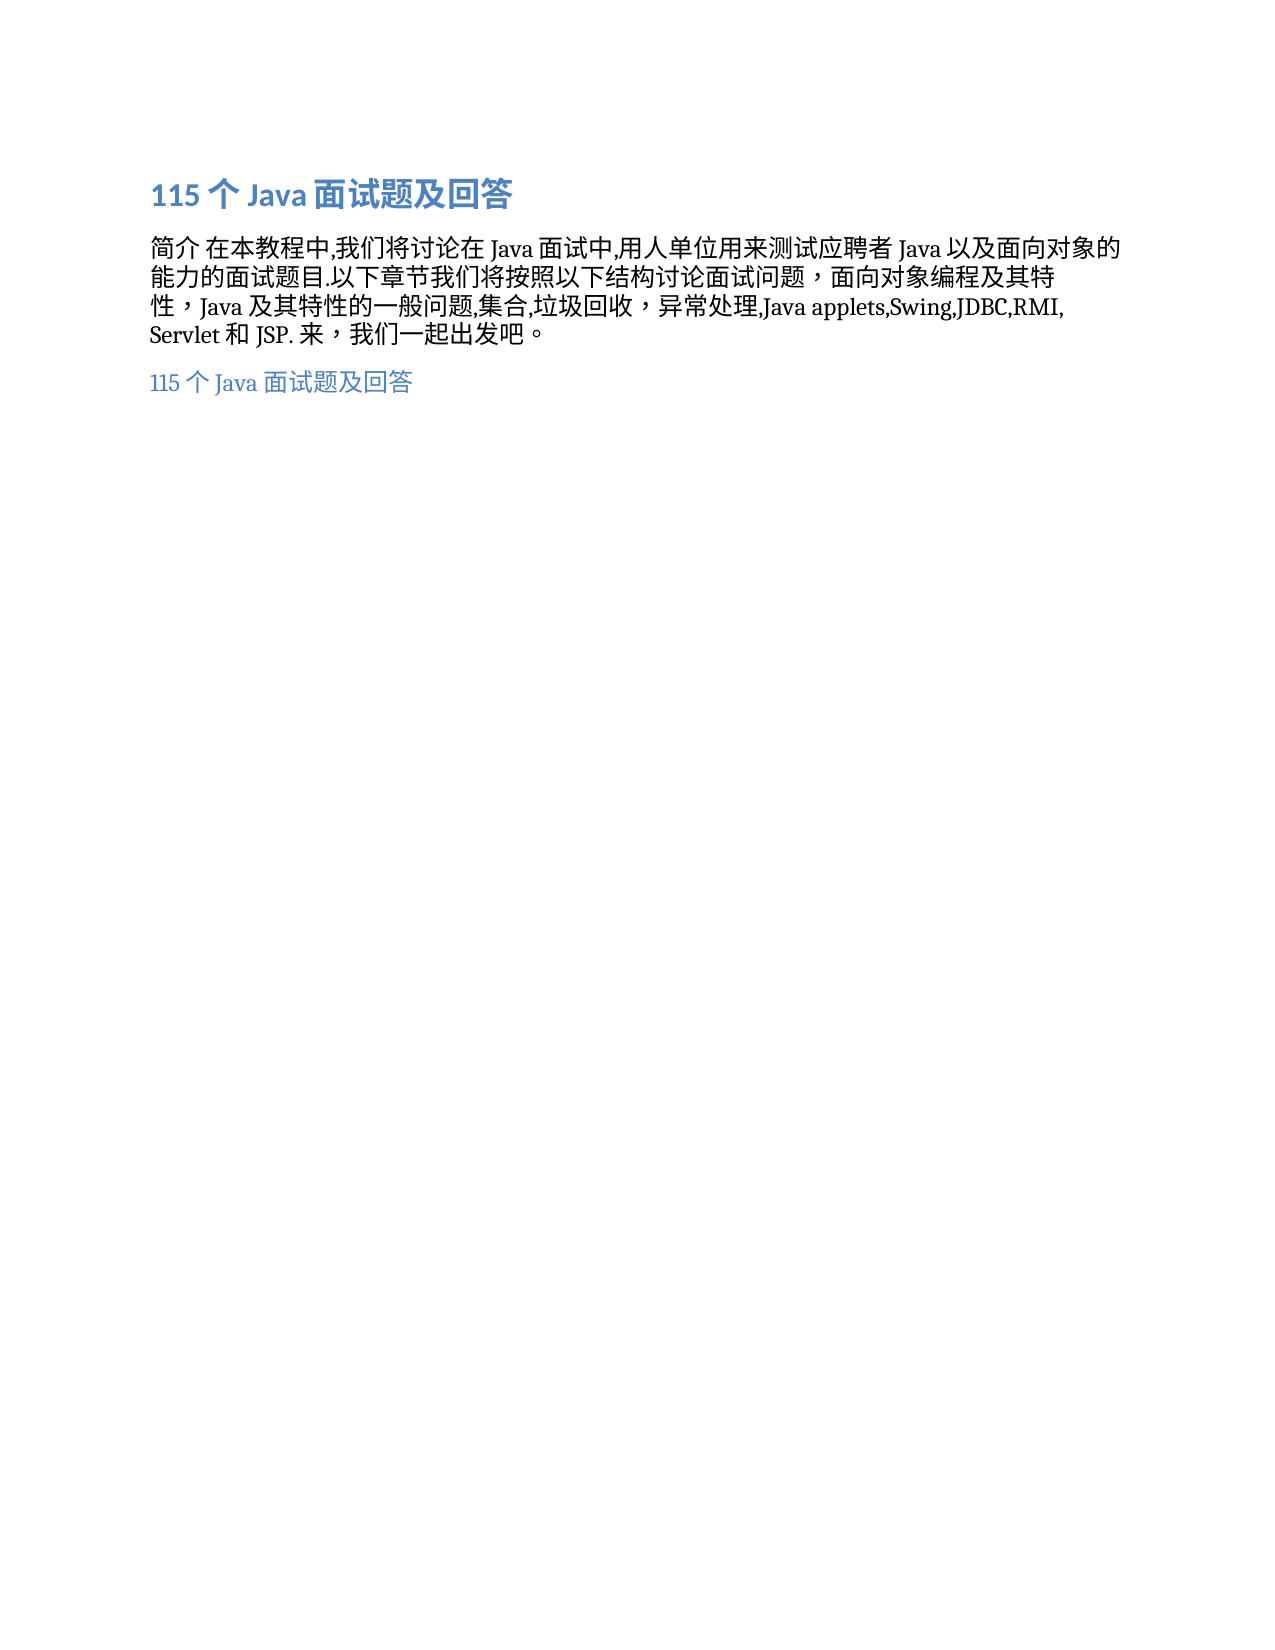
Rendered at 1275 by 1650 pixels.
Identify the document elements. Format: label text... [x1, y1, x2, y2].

text 简介 在本教程中,我们将讨论在Java面试中,用人单位用来测试应聘者Java以及面向对象的能力的面试题目.以下章节我们将按照以下结构讨论面试问题，面向对象编程及其特性，Java及其特性的一般问题,集合,垃圾回收，异常处理,Java applets,Swing,JDBC,RMI, Servlet 和 JSP. 来，我们一起出发吧。 [150, 235, 1125, 350]
subtitle 115个Java面试题及回答 [150, 171, 1125, 216]
text 115个Java面试题及回答 [150, 369, 1125, 397]
